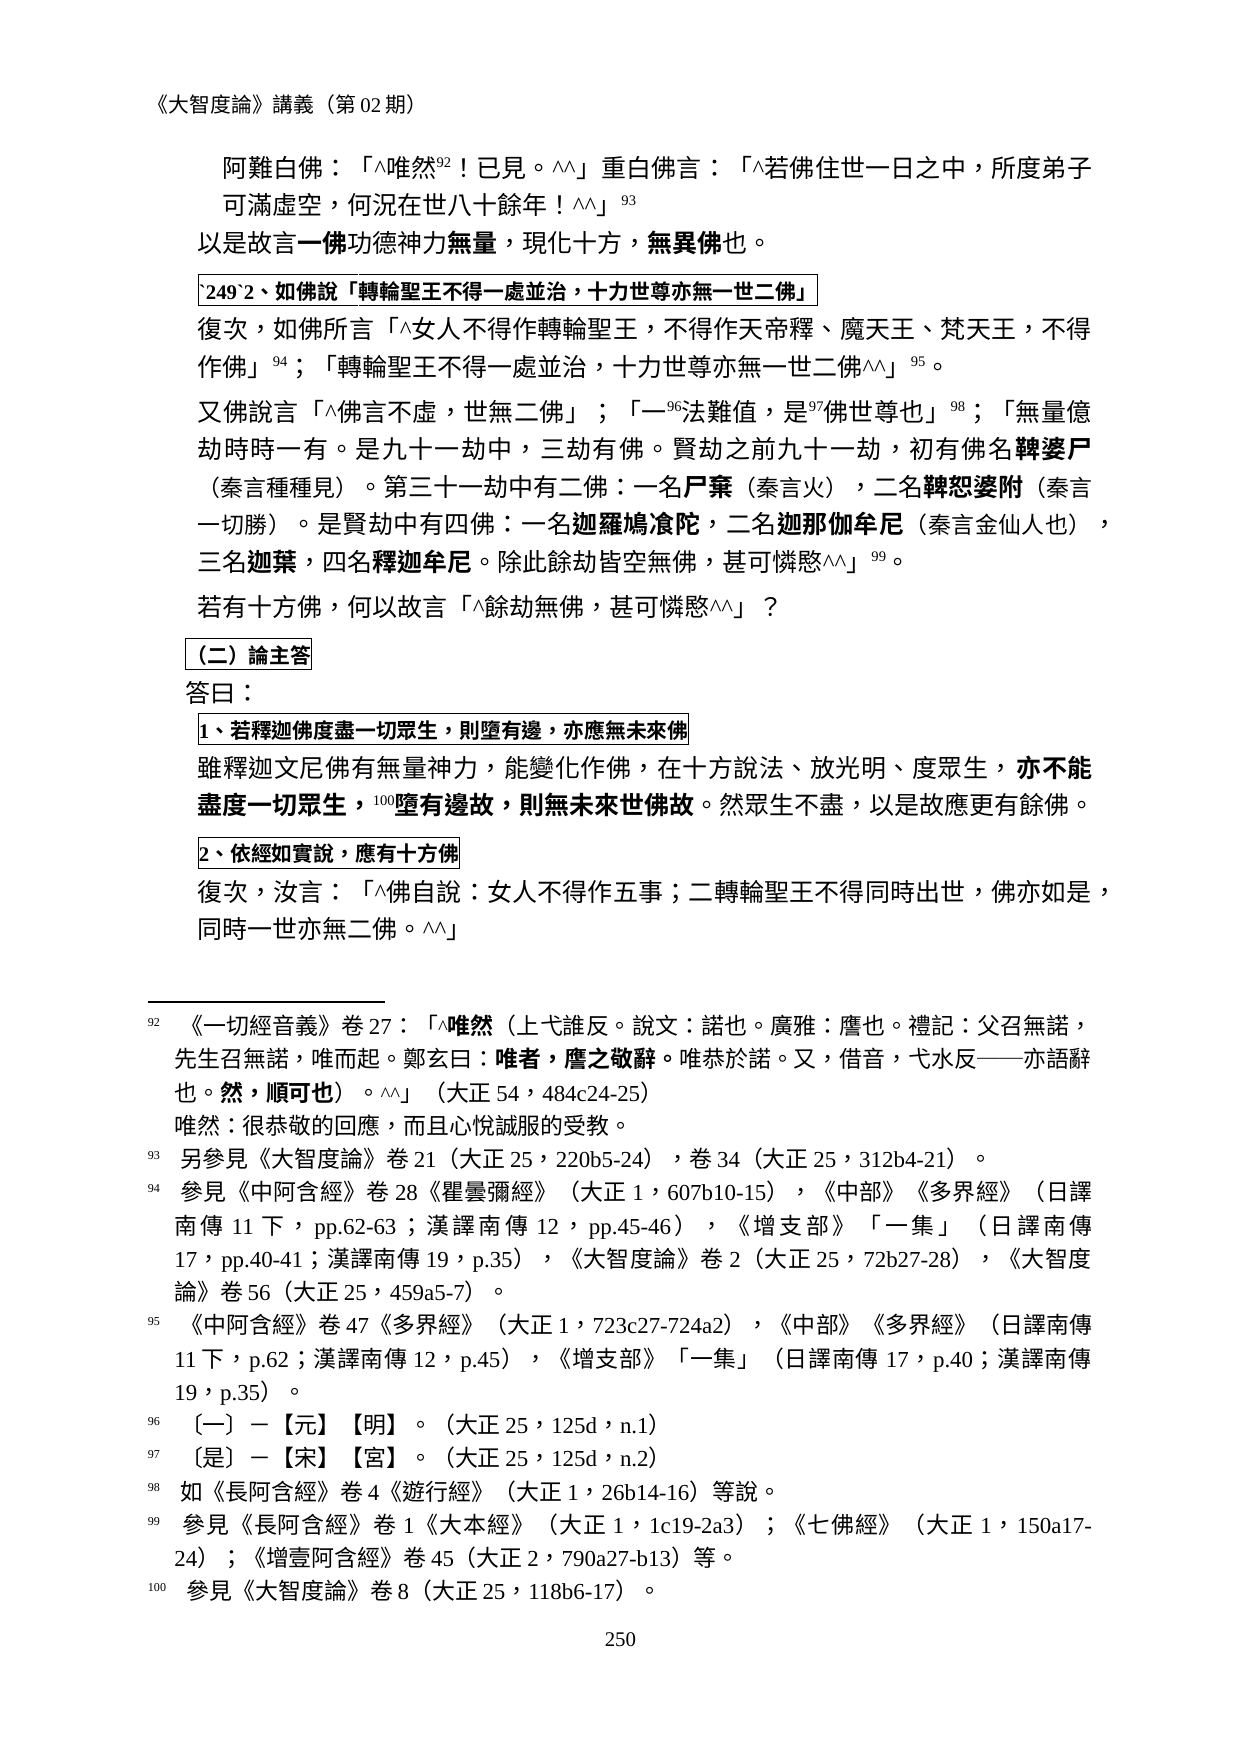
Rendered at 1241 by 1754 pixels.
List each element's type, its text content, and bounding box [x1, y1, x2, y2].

text 答曰： [185, 673, 1092, 710]
text 阿難白佛：「^唯然！已見。^^」重白佛言：「^若佛住世一日之中，所度弟子可滿虛空，何況在世八十餘年！^^」 [223, 148, 1092, 223]
text 2、依經如實說，應有十方佛 [198, 834, 1092, 871]
text `249`2、如佛說「轉輪聖王不得一處並治，十力世尊亦無一世二佛」 [198, 271, 1092, 309]
text 以是故言一佛功德神力無量，現化十方，無異佛也。 [198, 223, 1092, 260]
text 若有十方佛，何以故言「^餘劫無佛，甚可憐愍^^」？ [198, 586, 1092, 624]
text 又佛說言「^佛言不虛，世無二佛」；「一法難值，是佛世尊也」；「無量億劫時時一有。是九十一劫中，三劫有佛。賢劫之前九十一劫，初有佛名鞞婆尸（秦言種種見）。第三十一劫中有二佛：一名尸棄（秦言火），二名鞞恕婆附（秦言一切勝）。是賢劫中有四佛：一名迦羅鳩飡陀，二名迦那伽牟尼（秦言金仙人也），三名迦葉，四名釋迦牟尼。除此餘劫皆空無佛，甚可憐愍^^」。 [198, 391, 1092, 579]
text 雖釋迦文尼佛有無量神力，能變化作佛，在十方說法、放光明、度眾生，亦不能盡度一切眾生，墮有邊故，則無未來世佛故。然眾生不盡，以是故應更有餘佛。 [198, 748, 1092, 823]
text 復次，如佛所言「^女人不得作轉輪聖王，不得作天帝釋、魔天王、梵天王，不得作佛」；「轉輪聖王不得一處並治，十力世尊亦無一世二佛^^」。 [198, 309, 1092, 384]
text 1、若釋迦佛度盡一切眾生，則墮有邊，亦應無未來佛 [198, 710, 1092, 748]
text （二）論主答 [185, 635, 1092, 673]
text 復次，汝言：「^佛自說：女人不得作五事；二轉輪聖王不得同時出世，佛亦如是，同時一世亦無二佛。^^」 [198, 871, 1092, 946]
